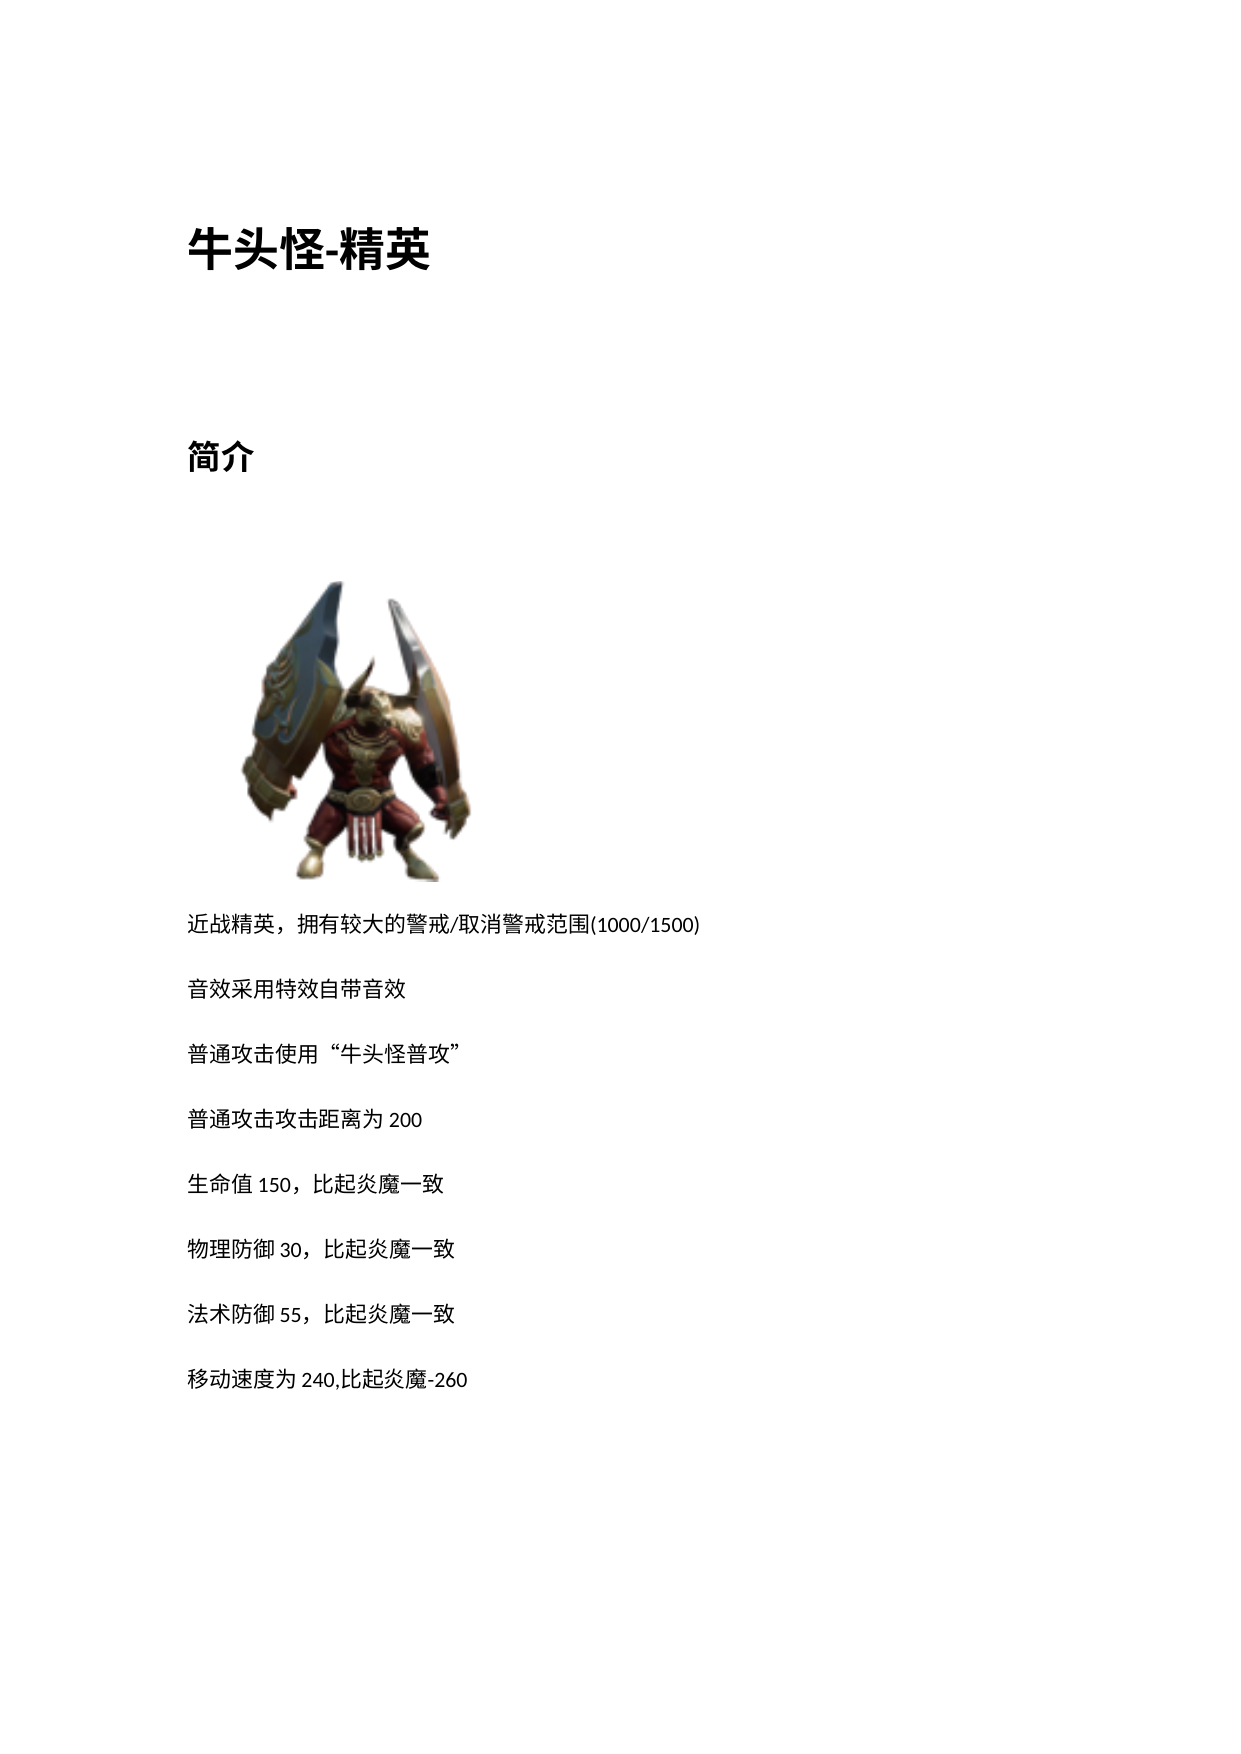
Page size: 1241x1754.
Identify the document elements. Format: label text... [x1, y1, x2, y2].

text 音效采用特效自带音效 [187, 971, 1053, 1036]
subtitle 牛头怪-精英 [187, 197, 1053, 295]
text 法术防御55，比起炎魔一致 [187, 1296, 1053, 1361]
text 普通攻击使用“牛头怪普攻” [187, 1036, 1053, 1101]
text 普通攻击攻击距离为200 [187, 1101, 1053, 1166]
text 移动速度为240,比起炎魔-260 [187, 1361, 1053, 1426]
text 物理防御30，比起炎魔一致 [187, 1231, 1053, 1296]
picture [206, 581, 507, 882]
subtitle 简介 [187, 422, 1053, 487]
text 近战精英，拥有较大的警戒/取消警戒范围(1000/1500) [187, 906, 1053, 971]
text 生命值150，比起炎魔一致 [187, 1166, 1053, 1231]
